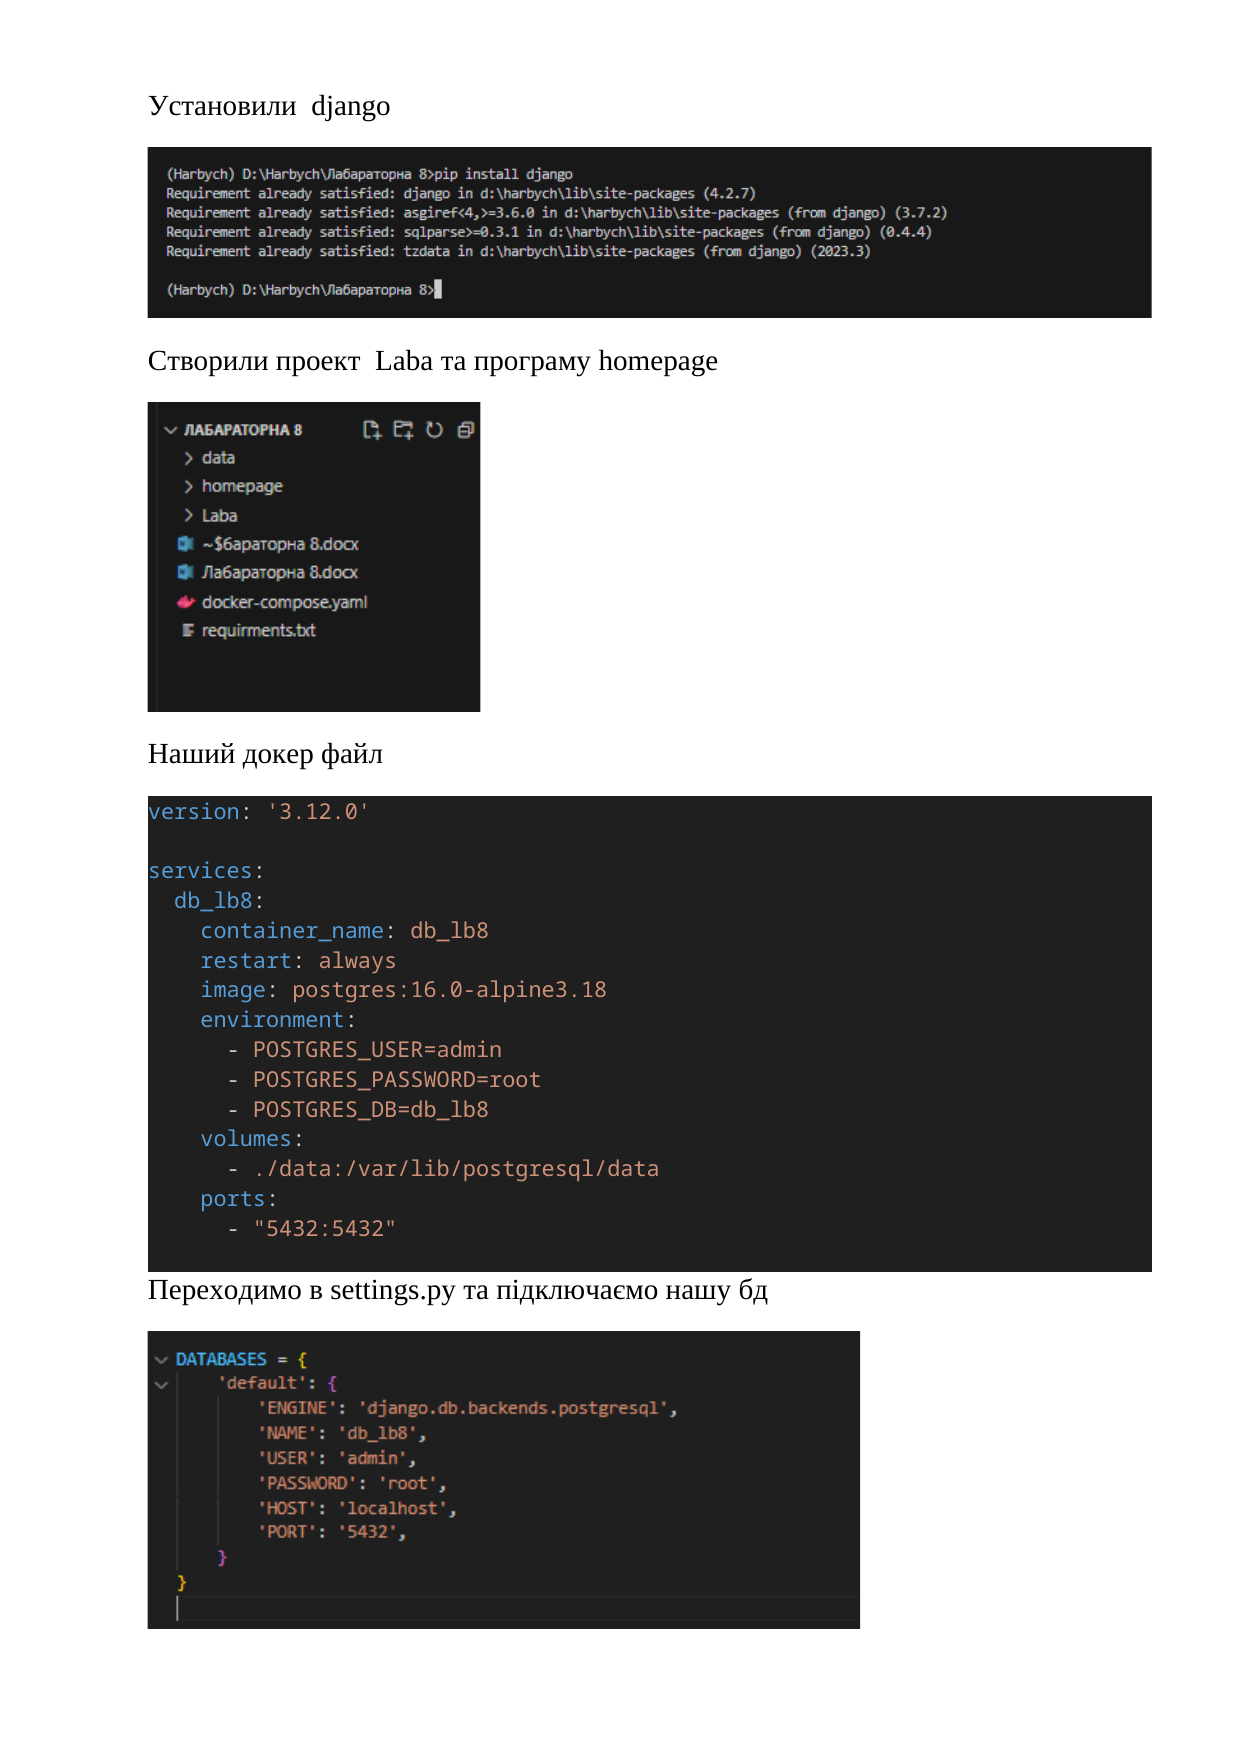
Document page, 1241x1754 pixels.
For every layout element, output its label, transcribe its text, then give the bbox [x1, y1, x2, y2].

text Переходимо в settings.py та підключаємо нашу бд [148, 1272, 1152, 1306]
text container_name: db_lb8 [148, 915, 1152, 945]
text services: [148, 855, 1152, 885]
text - POSTGRES_PASSWORD=root [148, 1064, 1152, 1094]
picture [147, 1331, 861, 1629]
text version: '3.12.0' [148, 796, 1152, 826]
text Наший докер файл [148, 736, 1152, 770]
text image: postgres:16.0-alpine3.18 [148, 974, 1152, 1004]
text - POSTGRES_DB=db_lb8 [148, 1094, 1152, 1123]
text restart: always [148, 945, 1152, 974]
text - POSTGRES_USER=admin [148, 1034, 1152, 1064]
text - ./data:/var/lib/postgresql/data [148, 1153, 1152, 1183]
picture [147, 147, 1152, 318]
text environment: [148, 1004, 1152, 1034]
text Створили проект Laba та програму homepage [148, 343, 1152, 376]
text - "5432:5432" [148, 1213, 1152, 1243]
text ports: [148, 1183, 1152, 1213]
text db_lb8: [148, 885, 1152, 915]
text Установили django [148, 88, 1152, 122]
picture [147, 402, 481, 712]
text volumes: [148, 1123, 1152, 1153]
